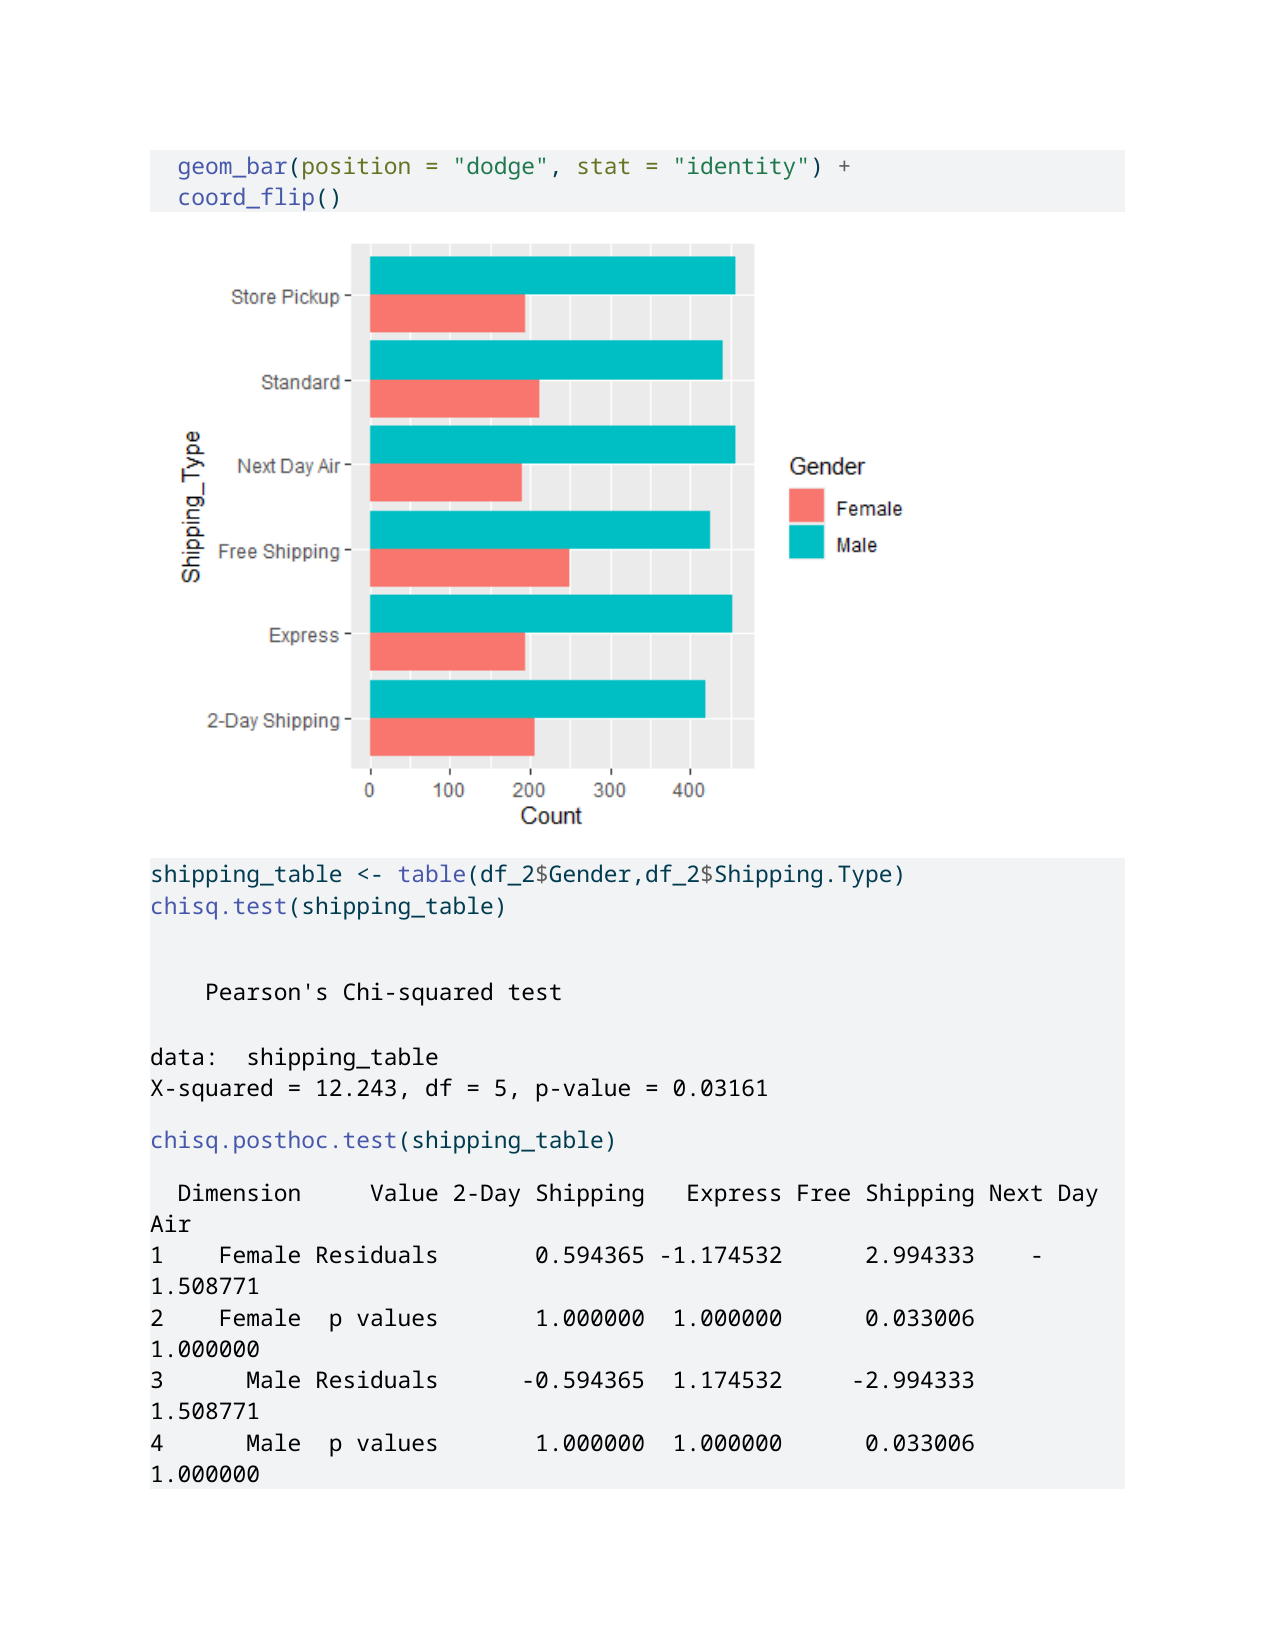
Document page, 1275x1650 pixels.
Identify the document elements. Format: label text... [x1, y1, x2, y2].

text chisq.posthoc.test(shipping_table) [150, 1124, 1125, 1156]
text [150, 1177, 1125, 1489]
text Pearson's Chi-squared test data: shipping_table X-squared = 12.243, df = 5, p-value = 0.03161 [150, 942, 1125, 1104]
picture [168, 233, 927, 840]
text shipping_table <- table(df_2$Gender,df_2$Shipping.Type) chisq.test(shipping_table) [150, 858, 1125, 921]
